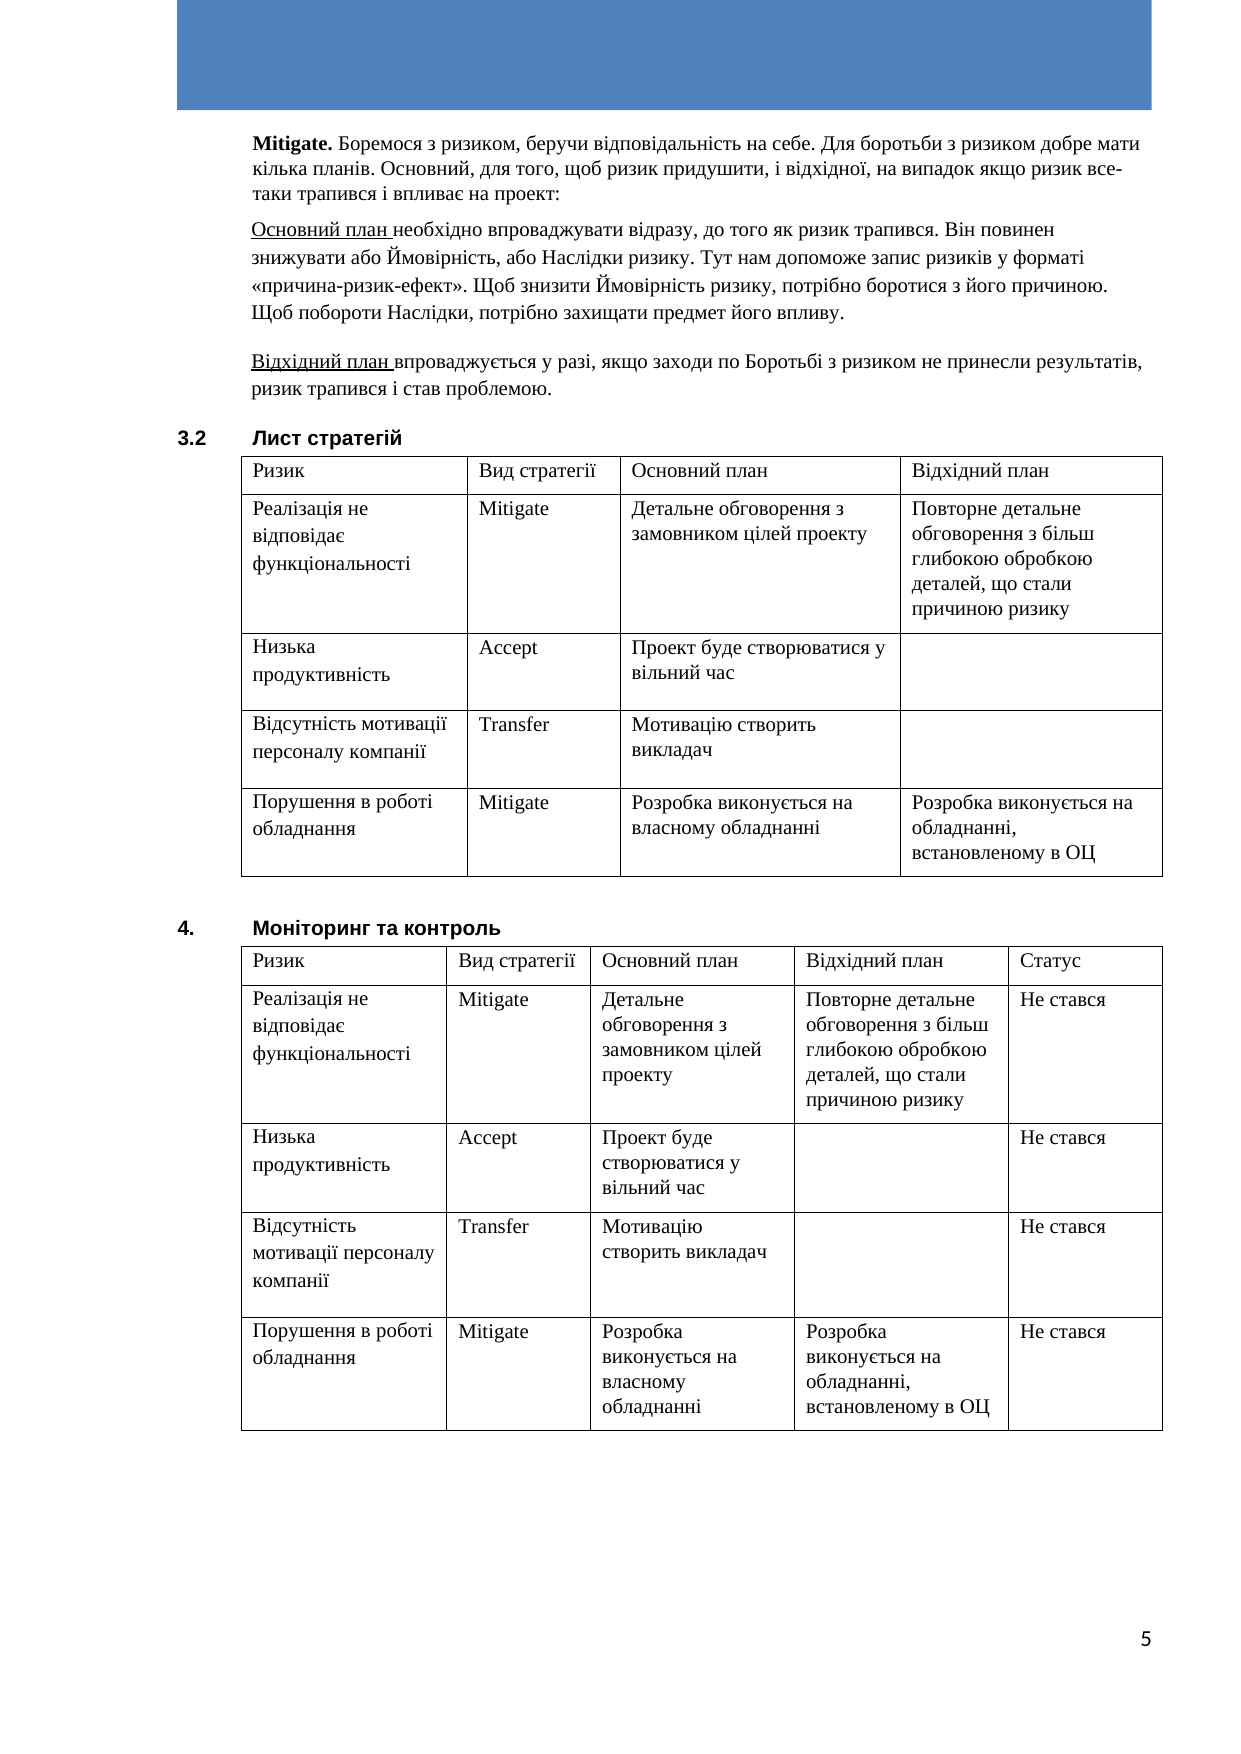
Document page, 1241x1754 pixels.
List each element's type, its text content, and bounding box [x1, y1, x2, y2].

table_cell Відсутність мотивації персоналу компанії [242, 711, 467, 788]
subtitle Моніторинг та контроль [177, 915, 1152, 940]
table_cell Розробка виконується на обладнанні, встановленому в ОЦ [795, 1318, 1008, 1430]
table_cell Не стався [1009, 986, 1162, 1123]
table_cell Низька продуктивність [242, 1124, 446, 1212]
table_cell Порушення в роботі обладнання [242, 1318, 446, 1430]
table_cell Accept [468, 634, 620, 710]
table_cell Mitigate [447, 1318, 590, 1430]
table_cell Проект буде створюватися у вільний час [591, 1124, 794, 1212]
table_cell Повторне детальне обговорення з більш глибокою обробкою деталей, що стали причиною ризику [901, 495, 1162, 633]
table_cell Мотивацію створить викладач [591, 1213, 794, 1317]
text Відхідний план впроваджується у разі, якщо заходи по Боротьбі з ризиком не принесли результатів, ризик трапився і став проблемою. [251, 348, 1152, 400]
text Mitigate. Боремося з ризиком, беручи відповідальність на себе. Для боротьби з ризиком добре мати кілька планів. Основний, для того, щоб ризик придушити, і відхідної, на випадок якщо ризик все-таки трапився і впливає на проект: [252, 130, 1152, 205]
table_cell Розробка виконується на обладнанні, встановленому в ОЦ [901, 789, 1162, 876]
table_cell Детальне обговорення з замовником цілей проекту [621, 495, 900, 633]
table_cell Розробка виконується на власному обладнанні [621, 789, 900, 876]
table_cell Мотивацію створить викладач [621, 711, 900, 788]
table_header Ризик [242, 947, 446, 984]
table_cell Transfer [468, 711, 620, 788]
text Основний план необхідно впроваджувати відразу, до того як ризик трапився. Він повинен знижувати або Ймовірність, або Наслідки ризику. Тут нам допоможе запис ризиків у форматі «причина-ризик-ефект». Щоб знизити Ймовірність ризику, потрібно боротися з його причиною. Щоб побороти Наслідки, потрібно захищати предмет його впливу. [251, 217, 1152, 324]
table_header Статус [1009, 947, 1162, 984]
table_cell Низька продуктивність [242, 634, 467, 710]
table_cell Відсутність мотивації персоналу компанії [242, 1213, 446, 1317]
table_cell Реалізація не відповідає функціональності [242, 495, 467, 633]
table_header Вид стратегії [447, 947, 590, 984]
table_cell Transfer [447, 1213, 590, 1317]
table_header Відхідний план [901, 457, 1162, 494]
table_cell Не стався [1009, 1124, 1162, 1212]
table_cell [795, 1213, 1008, 1317]
table_header Ризик [242, 457, 467, 494]
table_cell Проект буде створюватися у вільний час [621, 634, 900, 710]
table_cell Не стався [1009, 1318, 1162, 1430]
table_cell [901, 634, 1162, 710]
table_header Основний план [591, 947, 794, 984]
table_cell Порушення в роботі обладнання [242, 789, 467, 876]
table_cell Розробка виконується на власному обладнанні [591, 1318, 794, 1430]
table_cell [901, 711, 1162, 788]
table_header Основний план [621, 457, 900, 494]
table_cell [795, 1124, 1008, 1212]
table_cell Mitigate [468, 789, 620, 876]
subtitle Лист стратегій [177, 424, 1152, 449]
table_cell Повторне детальне обговорення з більш глибокою обробкою деталей, що стали причиною ризику [795, 986, 1008, 1123]
table_cell Accept [447, 1124, 590, 1212]
table_cell Реалізація не відповідає функціональності [242, 986, 446, 1123]
table_header Вид стратегії [468, 457, 620, 494]
table_cell Mitigate [447, 986, 590, 1123]
table_cell Mitigate [468, 495, 620, 633]
table_cell Детальне обговорення з замовником цілей проекту [591, 986, 794, 1123]
table_cell Не стався [1009, 1213, 1162, 1317]
table_header Відхідний план [795, 947, 1008, 984]
